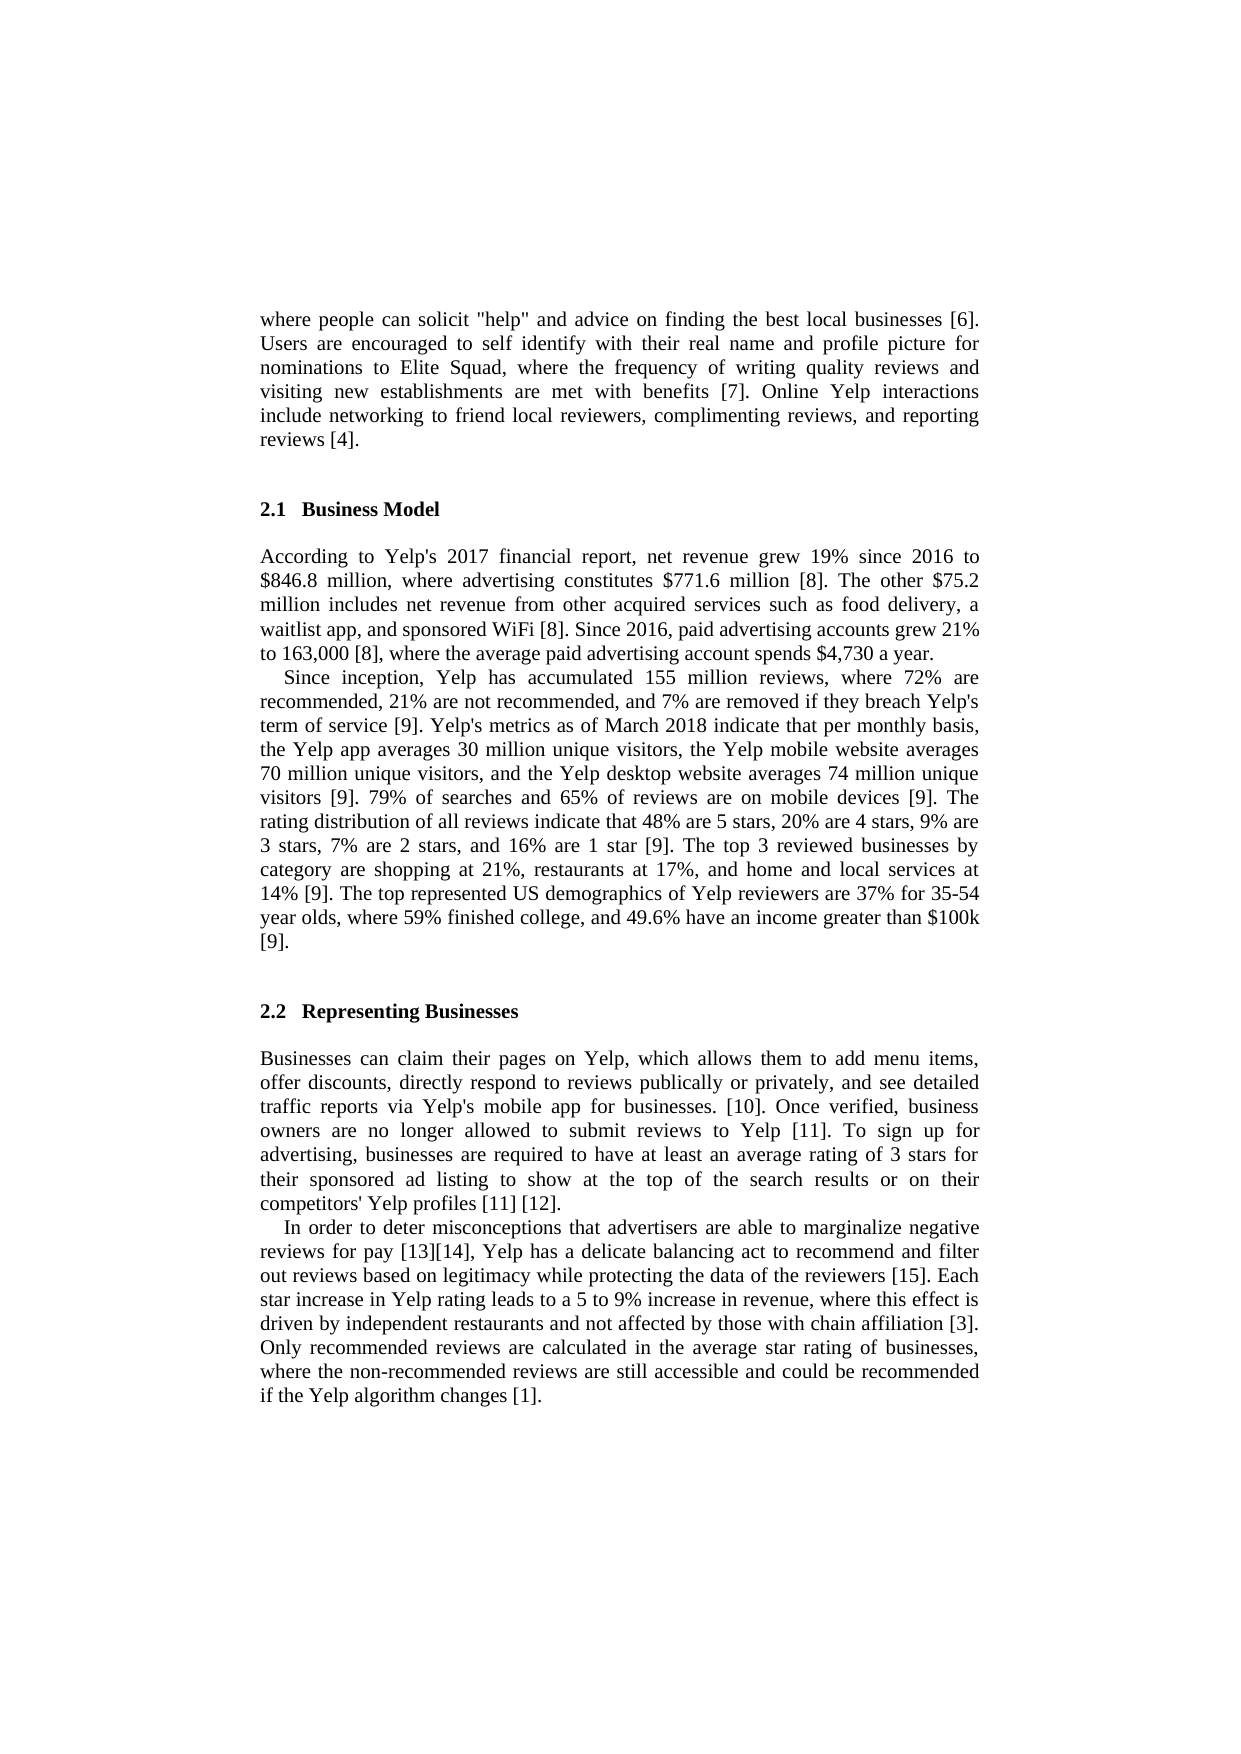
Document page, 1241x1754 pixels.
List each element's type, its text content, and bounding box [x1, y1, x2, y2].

text According to Yelp's 2017 financial report, net revenue grew 19% since 2016 to $846.8 million, where advertising constitutes $771.6 million [8]. The other $75.2 million includes net revenue from other acquired services such as food delivery, a waitlist app, and sponsored WiFi [8]. Since 2016, paid advertising accounts grew 21% to 163,000 [8], where the average paid advertising account spends $4,730 a year. [260, 544, 980, 664]
text Since inception, Yelp has accumulated 155 million reviews, where 72% are recommended, 21% are not recommended, and 7% are removed if they breach Yelp's term of service [9]. Yelp's metrics as of March 2018 indicate that per monthly basis, the Yelp app averages 30 million unique visitors, the Yelp mobile website averages 70 million unique visitors, and the Yelp desktop website averages 74 million unique visitors [9]. 79% of searches and 65% of reviews are on mobile devices [9]. The rating distribution of all reviews indicate that 48% are 5 stars, 20% are 4 stars, 9% are 3 stars, 7% are 2 stars, and 16% are 1 star [9]. The top 3 reviewed businesses by category are shopping at 21%, restaurants at 17%, and home and local services at 14% [9]. The top represented US demographics of Yelp reviewers are 37% for 35-54 year olds, where 59% finished college, and 49.6% have an income greater than $100k [9]. [260, 664, 980, 953]
text In order to deter misconceptions that advertisers are able to marginalize negative reviews for pay [13][14], Yelp has a delicate balancing act to recommend and filter out reviews based on legitimacy while protecting the data of the reviewers [15]. Each star increase in Yelp rating leads to a 5 to 9% increase in revenue, where this effect is driven by independent restaurants and not affected by those with chain affiliation [3]. Only recommended reviews are calculated in the average star rating of businesses, where the non-recommended reviews are still accessible and could be recommended if the Yelp algorithm changes [1]. [260, 1214, 980, 1407]
text Businesses can claim their pages on Yelp, which allows them to add menu items, offer discounts, directly respond to reviews publically or privately, and see detailed traffic reports via Yelp's mobile app for businesses. [10]. Once verified, business owners are no longer allowed to submit reviews to Yelp [11]. To sign up for advertising, businesses are required to have at least an average rating of 3 stars for their sponsored ad listing to show at the top of the search results or on their competitors' Yelp profiles [11] [12]. [260, 1046, 980, 1214]
subtitle 2.1 Business Model [260, 497, 980, 521]
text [260, 307, 980, 451]
subtitle 2.2 Representing Businesses [260, 999, 980, 1023]
